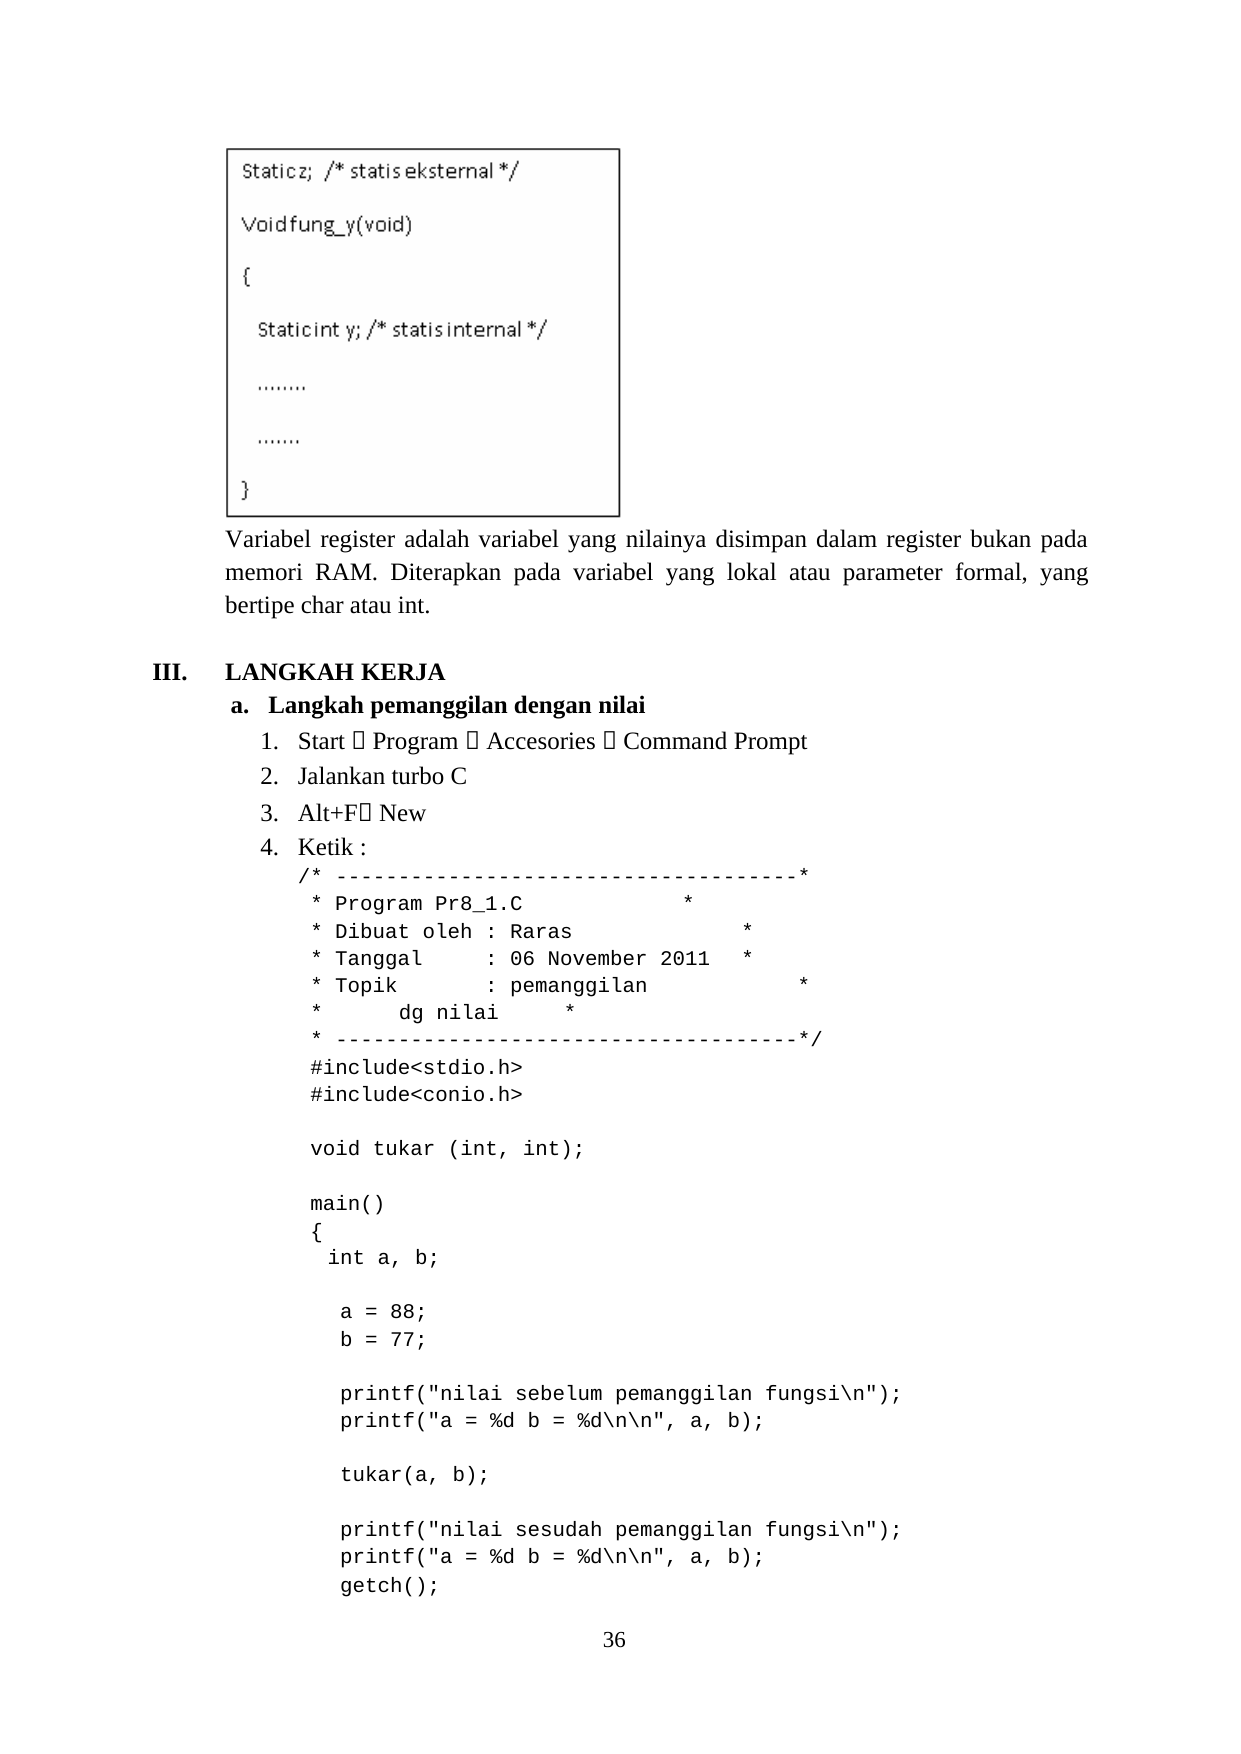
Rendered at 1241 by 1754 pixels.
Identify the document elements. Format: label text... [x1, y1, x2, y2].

list Tanggal : 06 November 2011 * [310, 948, 1223, 972]
subtitle LANGKAH KERJA [152, 657, 1223, 685]
list Langkah pemanggilan dengan nilai [230, 690, 1223, 719]
list Jalankan turbo C [260, 761, 1223, 789]
list dg nilai * [310, 1002, 1223, 1026]
text printf("nilai sesudah pemanggilan fungsi\n"); printf("a = %d b = %d\n\n", a, b); [340, 1519, 904, 1570]
text int a, b; [327, 1247, 1223, 1270]
text a = 88; [340, 1301, 1223, 1325]
picture [225, 147, 622, 519]
list Topik : pemanggilan * [310, 975, 1223, 999]
text b = 77; [340, 1329, 1223, 1352]
text Variabel register adalah variabel yang nilainya disimpan dalam register bukan pada memori RAM. Diterapkan pada variabel yang lokal atau parameter formal, yang bertipe char atau int. [225, 524, 1089, 619]
list Start  Program  Accesories  Command Prompt [260, 723, 1223, 757]
text getch(); [340, 1573, 1223, 1597]
text tukar(a, b); [340, 1464, 1223, 1488]
text void tukar (int, int); main() [310, 1112, 587, 1221]
list Program Pr8_1.C * [310, 893, 1223, 917]
text /* -------------------------------------* [263, 866, 845, 890]
list Ketik : [260, 832, 1223, 861]
list Dibuat oleh : Raras * [310, 921, 1223, 945]
text printf("nilai sebelum pemanggilan fungsi\n"); printf("a = %d b = %d\n\n", a, b); [340, 1383, 904, 1434]
text { [310, 1221, 1223, 1243]
text * -------------------------------------*/ [310, 1029, 1223, 1053]
list Alt+F New [260, 794, 1223, 828]
text #include<stdio.h> #include<conio.h> [310, 1057, 524, 1107]
